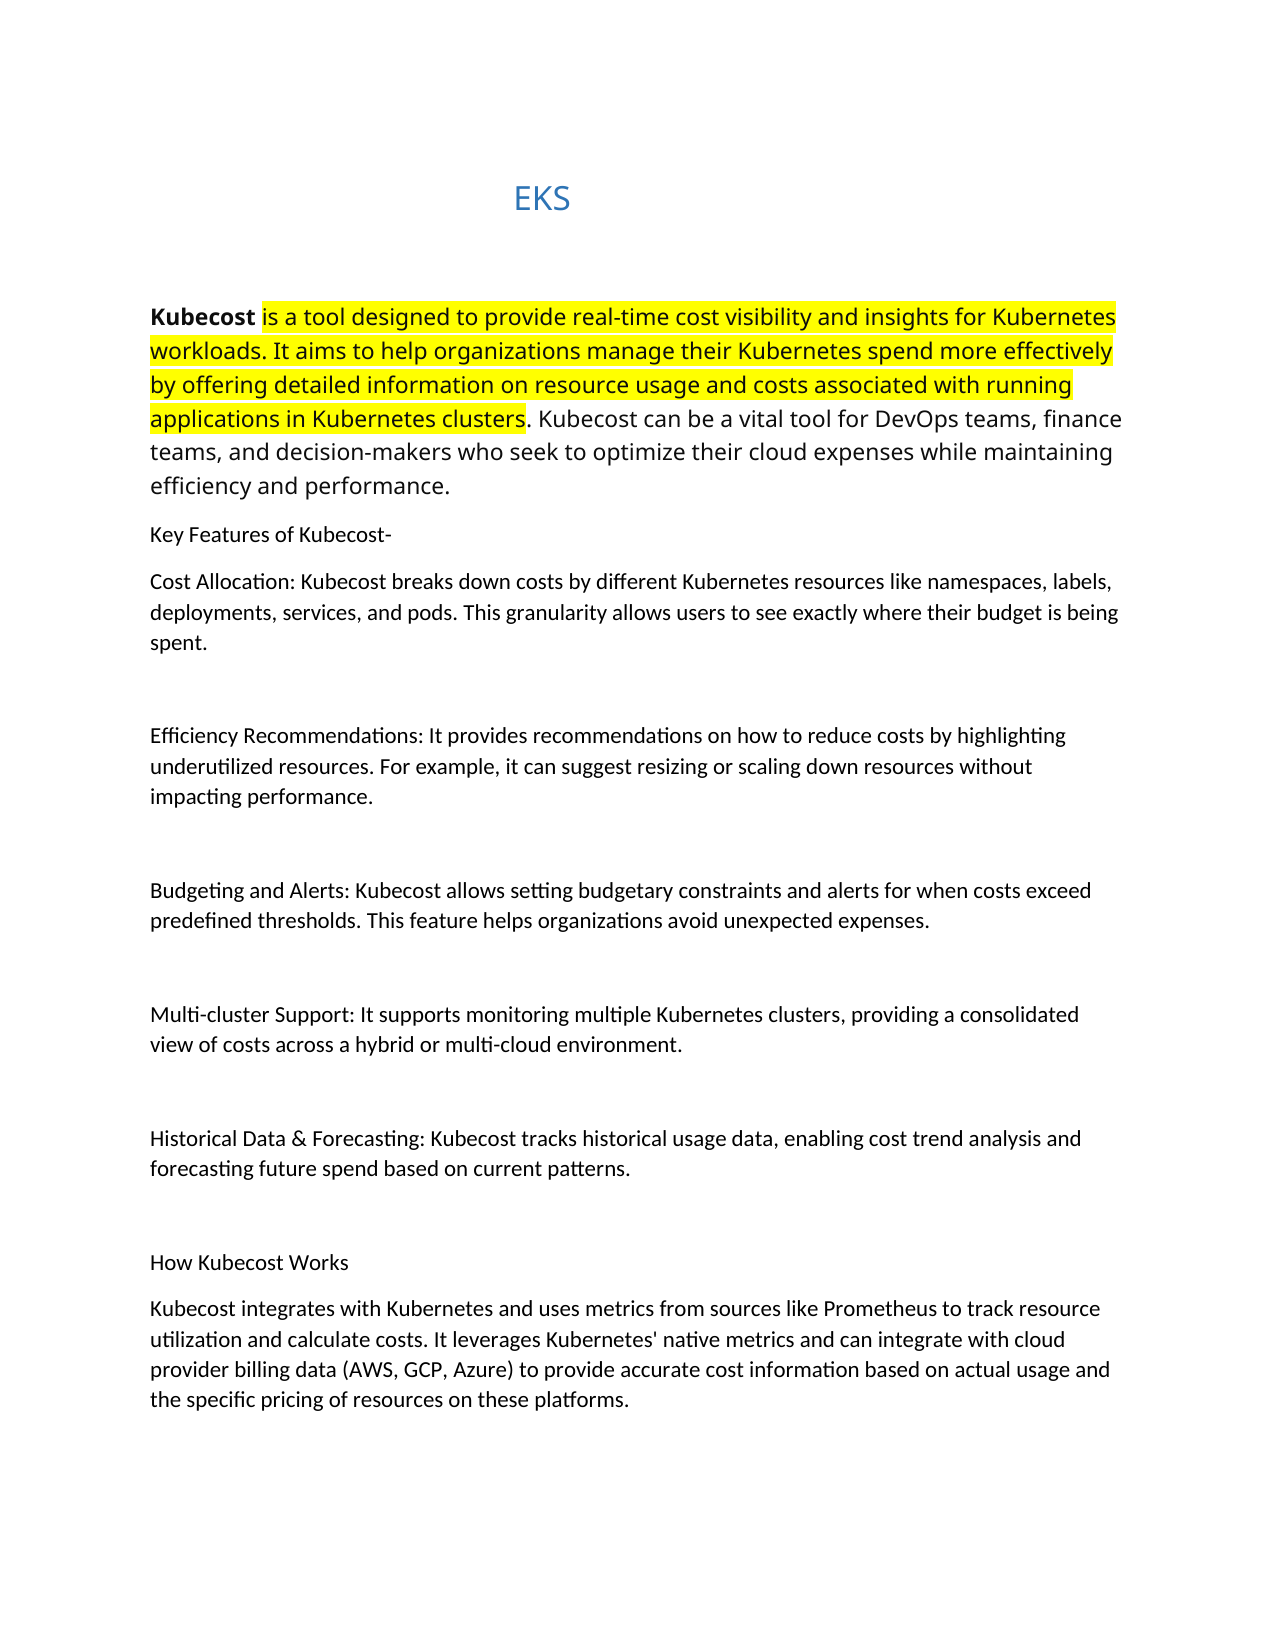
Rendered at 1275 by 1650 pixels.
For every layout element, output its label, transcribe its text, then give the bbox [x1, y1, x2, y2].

text How Kubecost Works [150, 1248, 1125, 1276]
text Budgeting and Alerts: Kubecost allows setting budgetary constraints and alerts for when costs exceed predefined thresholds. This feature helps organizations avoid unexpected expenses. [150, 876, 1125, 934]
text Multi-cluster Support: It supports monitoring multiple Kubernetes clusters, providing a consolidated view of costs across a hybrid or multi-cloud environment. [150, 1000, 1125, 1058]
subtitle EKS [150, 175, 1125, 220]
text Historical Data & Forecasting: Kubecost tracks historical usage data, enabling cost trend analysis and forecasting future spend based on current patterns. [150, 1124, 1125, 1182]
text Kubecost integrates with Kubernetes and uses metrics from sources like Prometheus to track resource utilization and calculate costs. It leverages Kubernetes' native metrics and can integrate with cloud provider billing data (AWS, GCP, Azure) to provide accurate cost information based on actual usage and the specific pricing of resources on these platforms. [150, 1294, 1125, 1413]
text Efficiency Recommendations: It provides recommendations on how to reduce costs by highlighting underutilized resources. For example, it can suggest resizing or scaling down resources without impacting performance. [150, 722, 1125, 810]
text Kubecost is a tool designed to provide real-time cost visibility and insights for Kubernetes workloads. It aims to help organizations manage their Kubernetes spend more effectively by offering detailed information on resource usage and costs associated with running applications in Kubernetes clusters. Kubecost can be a vital tool for DevOps teams, finance teams, and decision-makers who seek to optimize their cloud expenses while maintaining efficiency and performance. [150, 271, 1125, 501]
text Cost Allocation: Kubecost breaks down costs by different Kubernetes resources like namespaces, labels, deployments, services, and pods. This granularity allows users to see exactly where their budget is being spent. [150, 567, 1125, 656]
text Key Features of Kubecost- [150, 521, 1125, 548]
